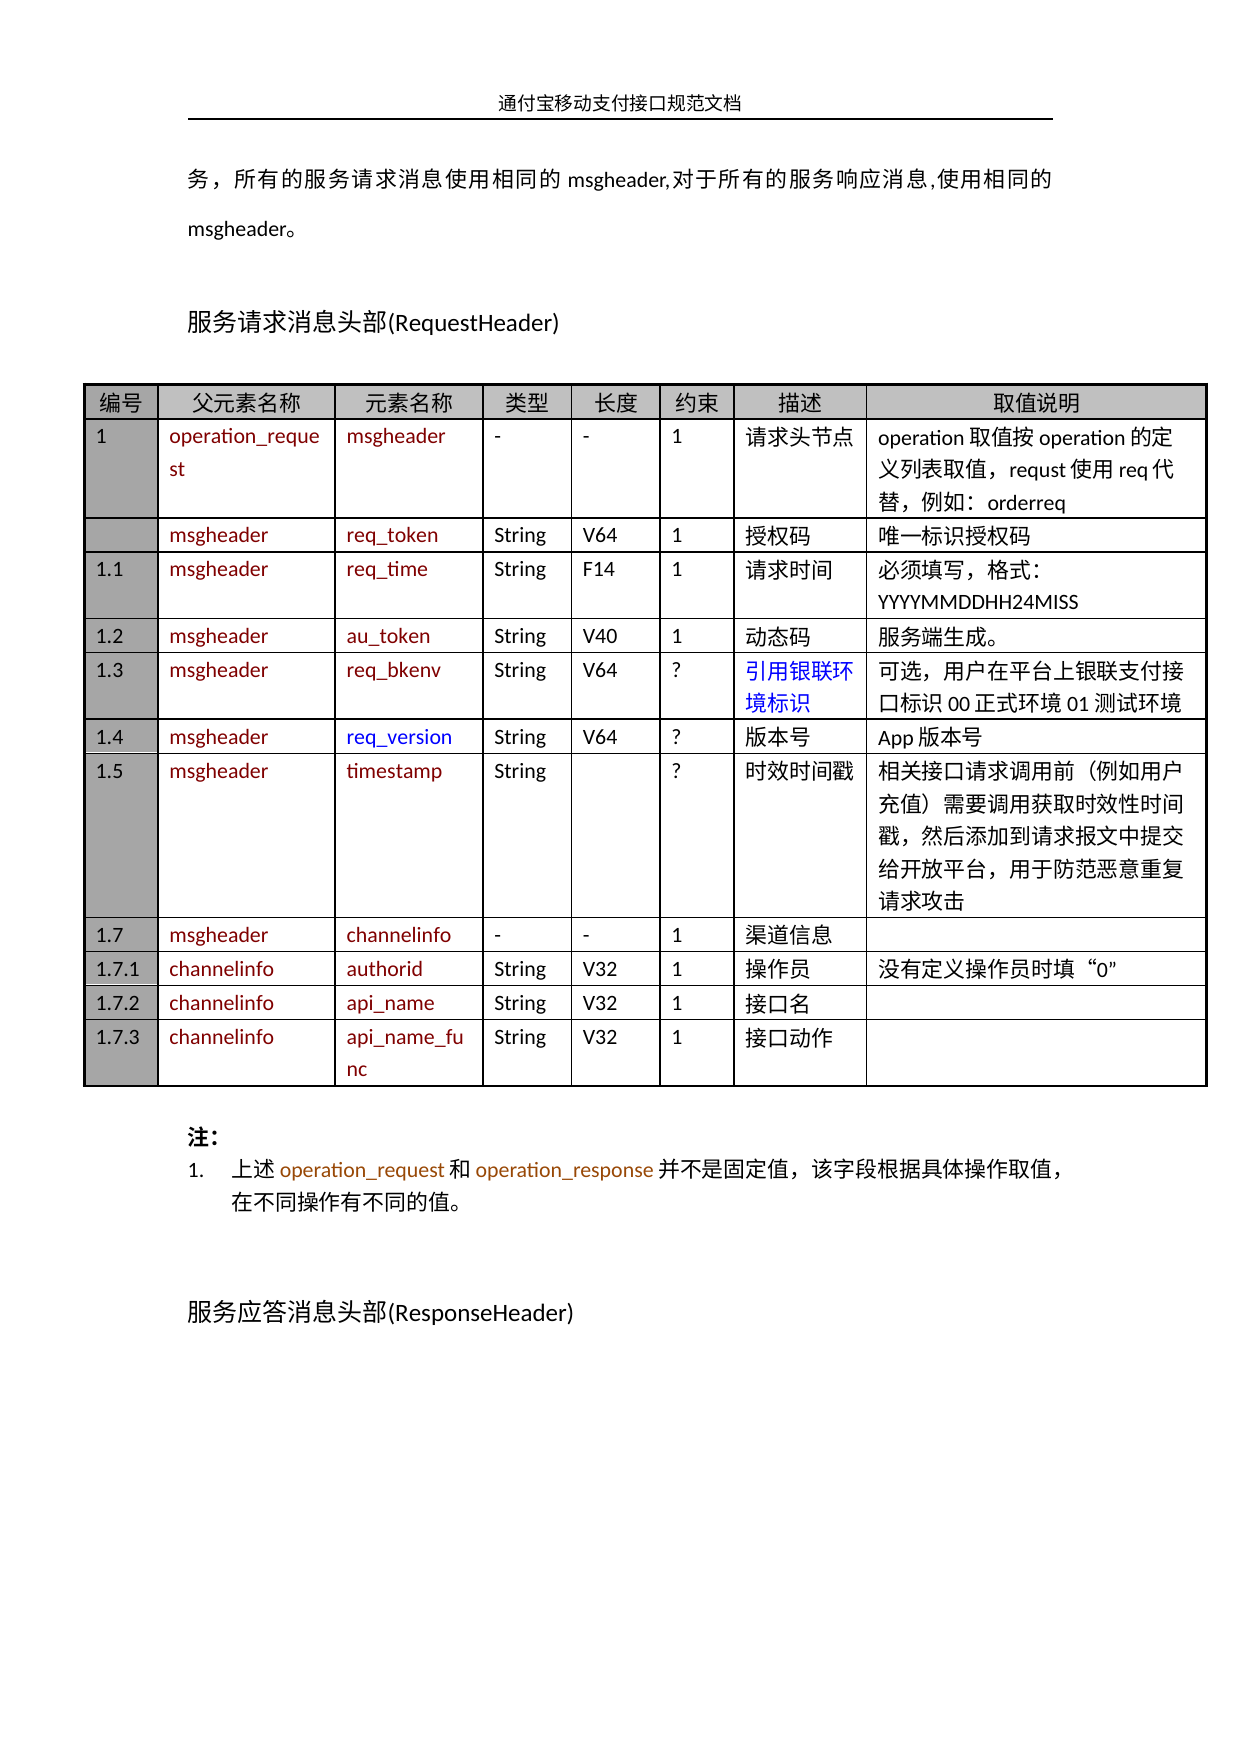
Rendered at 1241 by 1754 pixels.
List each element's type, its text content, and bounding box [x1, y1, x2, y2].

table_cell V32 [572, 986, 659, 1019]
table_cell 1 [661, 553, 733, 618]
table_header 类型 [484, 386, 571, 418]
table_cell 唯一标识授权码 [867, 519, 1205, 551]
table_cell String [484, 519, 571, 551]
table_cell - [484, 420, 571, 517]
table_cell operation取值按operation的定义列表取值，requst使用req代替，例如：orderreq [867, 420, 1205, 517]
table_cell String [484, 653, 571, 718]
table_cell String [484, 986, 571, 1019]
table_cell V64 [572, 519, 659, 551]
table_cell 接口名 [735, 986, 866, 1019]
table_cell msgheader [159, 720, 334, 752]
table_header 描述 [735, 386, 866, 418]
table_cell [572, 754, 659, 916]
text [187, 162, 1053, 243]
table_cell String [484, 952, 571, 984]
table_cell V40 [572, 619, 659, 652]
table_cell msgheader [336, 420, 482, 517]
table_cell 服务端生成。 [867, 619, 1205, 652]
table_cell req_time [336, 553, 482, 618]
table_cell String [484, 1020, 571, 1085]
table_cell String [484, 553, 571, 618]
table_cell ? [661, 720, 733, 752]
table_cell 引用银联环境标识 [735, 653, 866, 718]
table_cell 版本号 [735, 720, 866, 752]
table_cell authorid [336, 952, 482, 984]
table_cell 1 [661, 420, 733, 517]
table_header 取值说明 [867, 386, 1205, 418]
table_cell req_token [336, 519, 482, 551]
table_cell channelinfo [159, 952, 334, 984]
table_cell 1 [661, 1020, 733, 1085]
table_cell msgheader [159, 553, 334, 618]
table_cell 相关接口请求调用前（例如用户充值）需要调用获取时效性时间戳，然后添加到请求报文中提交给开放平台，用于防范恶意重复请求攻击 [867, 754, 1205, 916]
table_cell 1.2 [86, 619, 157, 652]
table_cell 1 [661, 918, 733, 951]
table_cell V64 [572, 653, 659, 718]
table_cell ? [661, 754, 733, 916]
table_cell 1.3 [86, 653, 157, 718]
table_cell 接口动作 [735, 1020, 866, 1085]
table_cell 渠道信息 [735, 918, 866, 951]
table_cell 1.4 [86, 720, 157, 752]
table_cell timestamp [336, 754, 482, 916]
table_header 元素名称 [336, 386, 482, 418]
table_cell 没有定义操作员时填“0” [867, 952, 1205, 984]
table_cell ? [661, 653, 733, 718]
table_cell [867, 1020, 1205, 1085]
table_cell 1 [661, 952, 733, 984]
table_cell 可选，用户在平台上银联支付接口标识00正式环境 01 测试环境 [867, 653, 1205, 718]
table_cell msgheader [159, 754, 334, 916]
table_cell msgheader [159, 918, 334, 951]
table_cell - [572, 420, 659, 517]
table_cell 授权码 [735, 519, 866, 551]
table_cell [867, 986, 1205, 1019]
text 注： [187, 1119, 1053, 1152]
subtitle 服务应答消息头部(ResponseHeader) [187, 1278, 1053, 1343]
table_cell [867, 918, 1205, 951]
table_cell 1.5 [86, 754, 157, 916]
table_header 长度 [572, 386, 659, 418]
table_cell V32 [572, 1020, 659, 1085]
table_cell operation_request [159, 420, 334, 517]
table_cell 1 [661, 519, 733, 551]
table_cell 1 [661, 619, 733, 652]
table_cell channelinfo [336, 918, 482, 951]
table_cell 1 [86, 420, 157, 517]
subtitle 服务请求消息头部(RequestHeader) [187, 288, 1053, 353]
table_cell 1.7.2 [86, 986, 157, 1019]
table_cell 操作员 [735, 952, 866, 984]
table_cell [86, 519, 157, 551]
table_cell String [484, 754, 571, 916]
table_cell 请求头节点 [735, 420, 866, 517]
table_cell String [484, 720, 571, 752]
table_cell F14 [572, 553, 659, 618]
table_cell String [484, 619, 571, 652]
table_cell req_version [336, 720, 482, 752]
table_cell 1.7 [86, 918, 157, 951]
table_cell 动态码 [735, 619, 866, 652]
table_cell channelinfo [159, 1020, 334, 1085]
table_cell 1.7.1 [86, 952, 157, 984]
table_cell - [484, 918, 571, 951]
table_header 编号 [86, 386, 157, 418]
table_cell App版本号 [867, 720, 1205, 752]
table_cell 请求时间 [735, 553, 866, 618]
list 上述operation_request和operation_response并不是固定值，该字段根据具体操作取值，在不同操作有不同的值。 [187, 1152, 1053, 1217]
table_cell 必须填写，格式：YYYYMMDDHH24MISS [867, 553, 1205, 618]
table_cell msgheader [159, 653, 334, 718]
table_cell 时效时间戳 [735, 754, 866, 916]
table_cell - [572, 918, 659, 951]
table_cell 1.7.3 [86, 1020, 157, 1085]
table_cell V64 [572, 720, 659, 752]
table_cell 1.1 [86, 553, 157, 618]
table_cell api_name [336, 986, 482, 1019]
table_cell V32 [572, 952, 659, 984]
table_cell 1 [661, 986, 733, 1019]
table_header 父元素名称 [159, 386, 334, 418]
table_header 约束 [661, 386, 733, 418]
table_cell channelinfo [159, 986, 334, 1019]
table_cell api_name_func [336, 1020, 482, 1085]
table_cell msgheader [159, 619, 334, 652]
table_cell au_token [336, 619, 482, 652]
table_cell req_bkenv [336, 653, 482, 718]
table_cell msgheader [159, 519, 334, 551]
